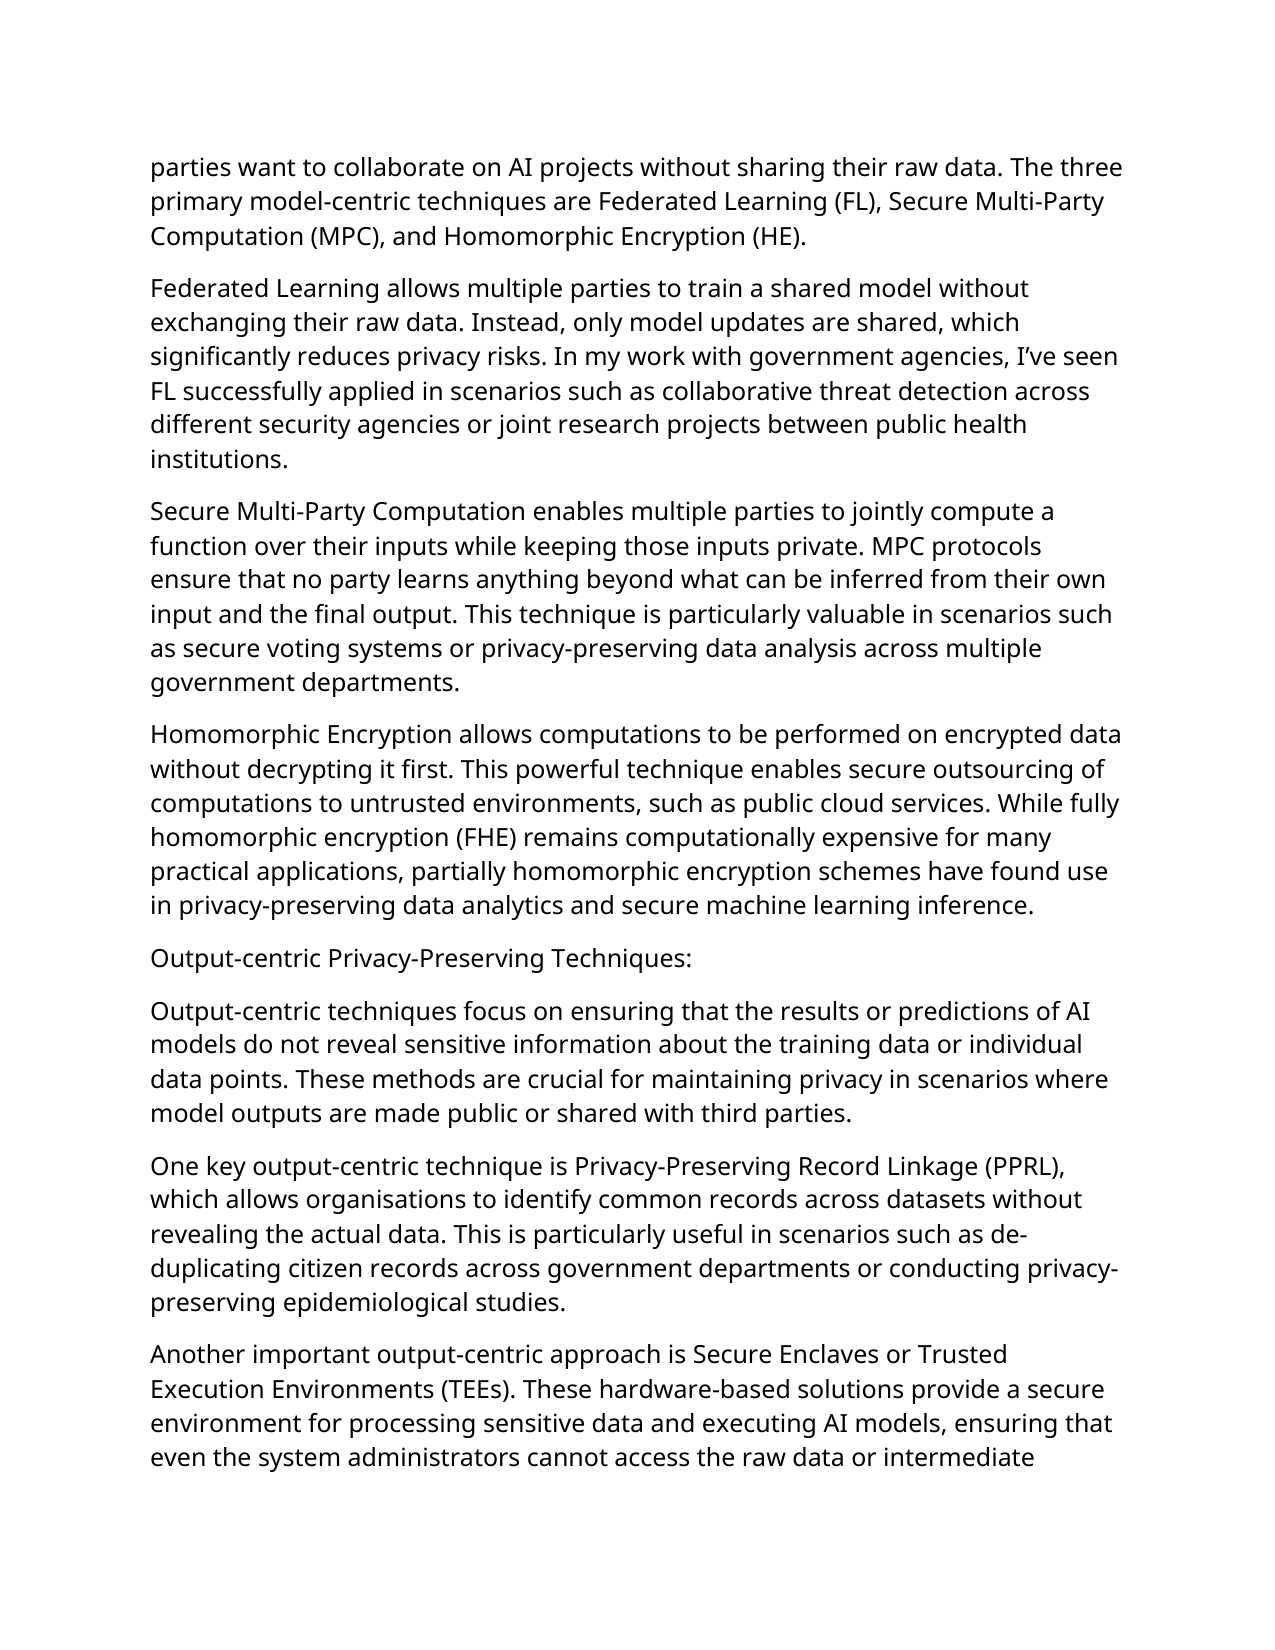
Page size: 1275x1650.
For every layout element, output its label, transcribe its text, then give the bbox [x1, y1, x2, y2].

text Secure Multi-Party Computation enables multiple parties to jointly compute a function over their inputs while keeping those inputs private. MPC protocols ensure that no party learns anything beyond what can be inferred from their own input and the final output. This technique is particularly valuable in scenarios such as secure voting systems or privacy-preserving data analysis across multiple government departments. [150, 494, 1125, 698]
text Homomorphic Encryption allows computations to be performed on encrypted data without decrypting it first. This powerful technique enables secure outsourcing of computations to untrusted environments, such as public cloud services. While fully homomorphic encryption (FHE) remains computationally expensive for many practical applications, partially homomorphic encryption schemes have found use in privacy-preserving data analytics and secure machine learning inference. [150, 717, 1125, 922]
text One key output-centric technique is Privacy-Preserving Record Linkage (PPRL), which allows organisations to identify common records across datasets without revealing the actual data. This is particularly useful in scenarios such as de-duplicating citizen records across government departments or conducting privacy-preserving epidemiological studies. [150, 1148, 1125, 1318]
text Output-centric techniques focus on ensuring that the results or predictions of AI models do not reveal sensitive information about the training data or individual data points. These methods are crucial for maintaining privacy in scenarios where model outputs are made public or shared with third parties. [150, 993, 1125, 1129]
text Output-centric Privacy-Preserving Techniques: [150, 940, 1125, 974]
text Federated Learning allows multiple parties to train a shared model without exchanging their raw data. Instead, only model updates are shared, which significantly reduces privacy risks. In my work with government agencies, I’ve seen FL successfully applied in scenarios such as collaborative threat detection across different security agencies or joint research projects between public health institutions. [150, 271, 1125, 475]
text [150, 150, 1125, 252]
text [150, 1337, 1125, 1473]
